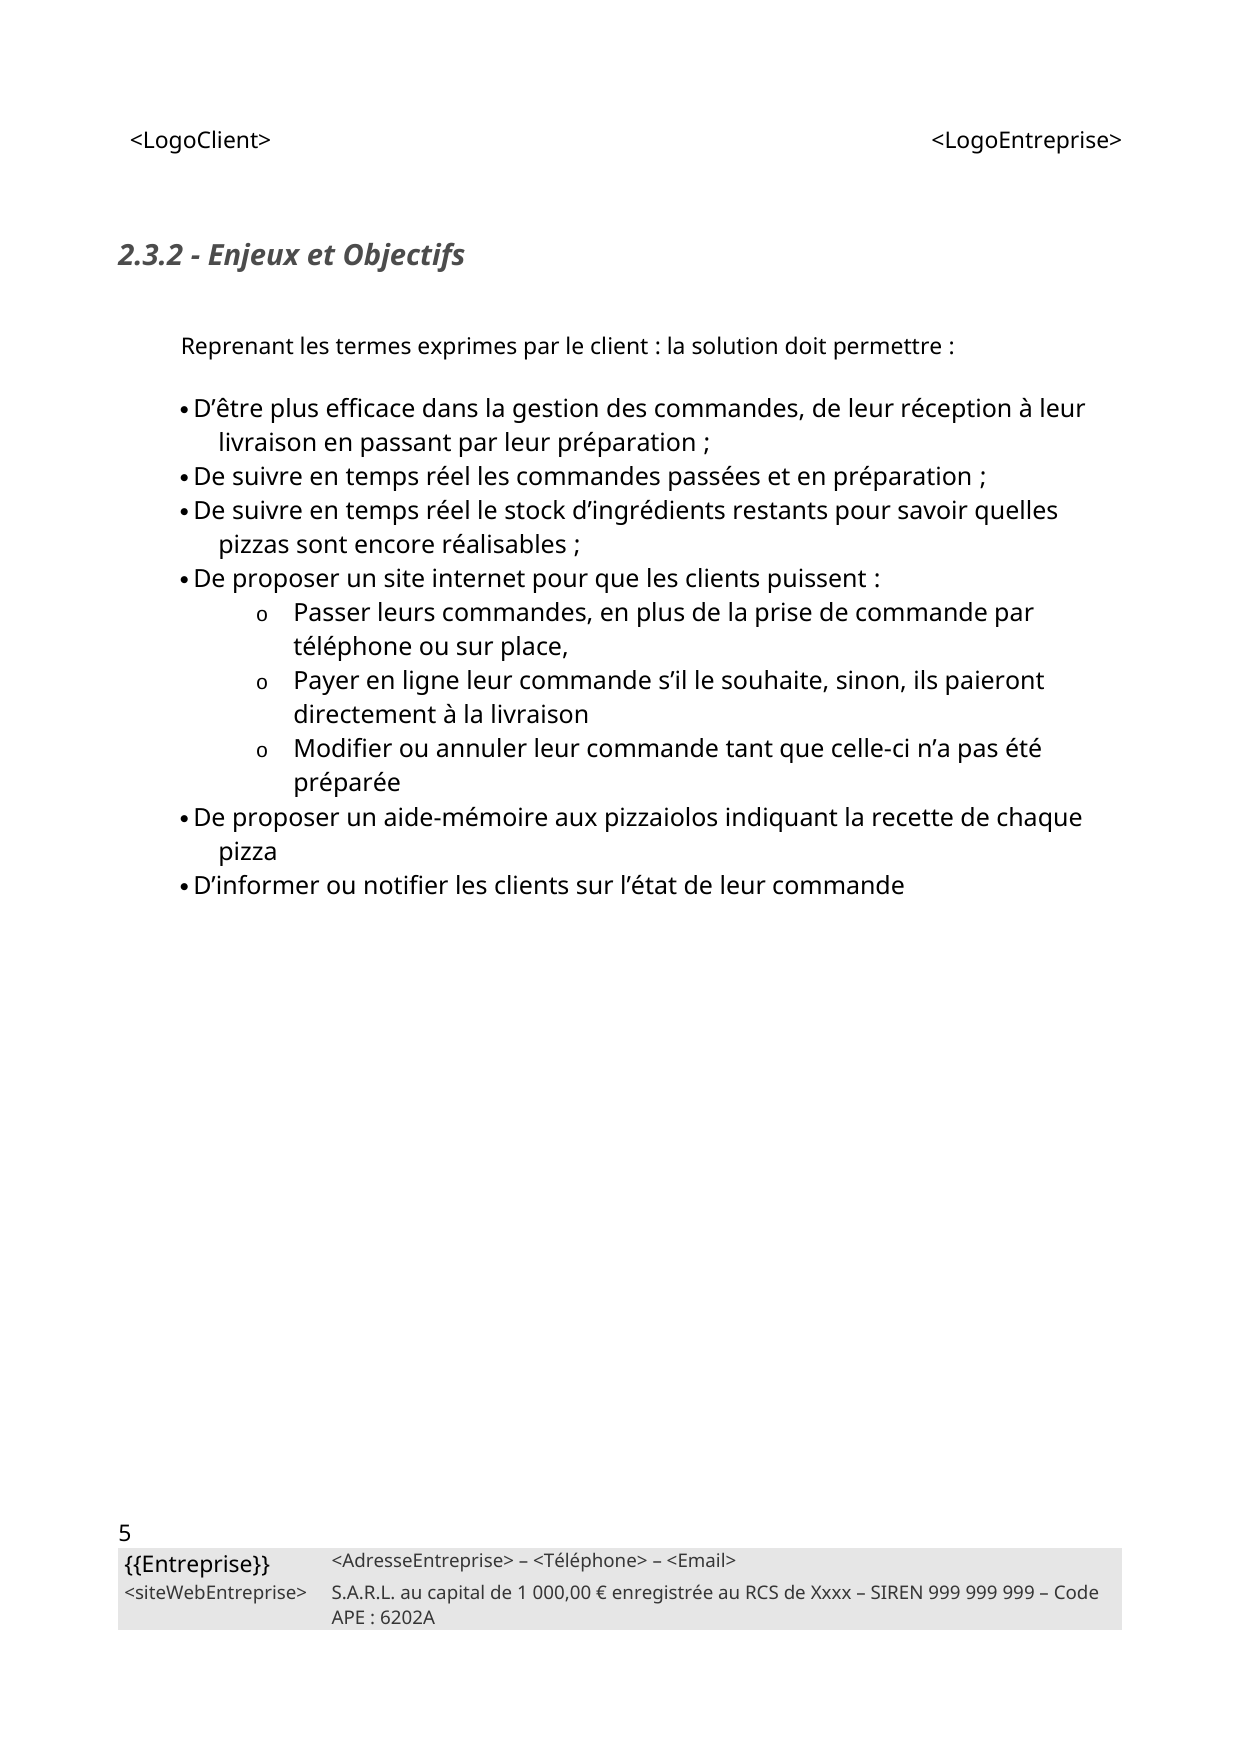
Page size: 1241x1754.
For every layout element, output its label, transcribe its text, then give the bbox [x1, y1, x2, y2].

subtitle Enjeux et Objectifs [118, 234, 1122, 274]
list Passer leurs commandes, en plus de la prise de commande par téléphone ou sur place, [256, 595, 1097, 663]
list D’informer ou notifier les clients sur l’état de leur commande [181, 867, 1097, 901]
list Modifier ou annuler leur commande tant que celle-ci n’a pas été préparée [256, 731, 1097, 799]
list De suivre en temps réel les commandes passées et en préparation ; [181, 458, 1097, 493]
text Reprenant les termes exprimes par le client : la solution doit permettre : [181, 330, 1122, 361]
list De proposer un aide-mémoire aux pizzaiolos indiquant la recette de chaque pizza [181, 799, 1097, 867]
list De proposer un site internet pour que les clients puissent : [181, 561, 1097, 595]
list De suivre en temps réel le stock d’ingrédients restants pour savoir quelles pizzas sont encore réalisables ; [181, 493, 1097, 561]
list D’être plus efficace dans la gestion des commandes, de leur réception à leur livraison en passant par leur préparation ; [181, 390, 1097, 458]
list Payer en ligne leur commande s’il le souhaite, sinon, ils paieront directement à la livraison [256, 663, 1097, 731]
